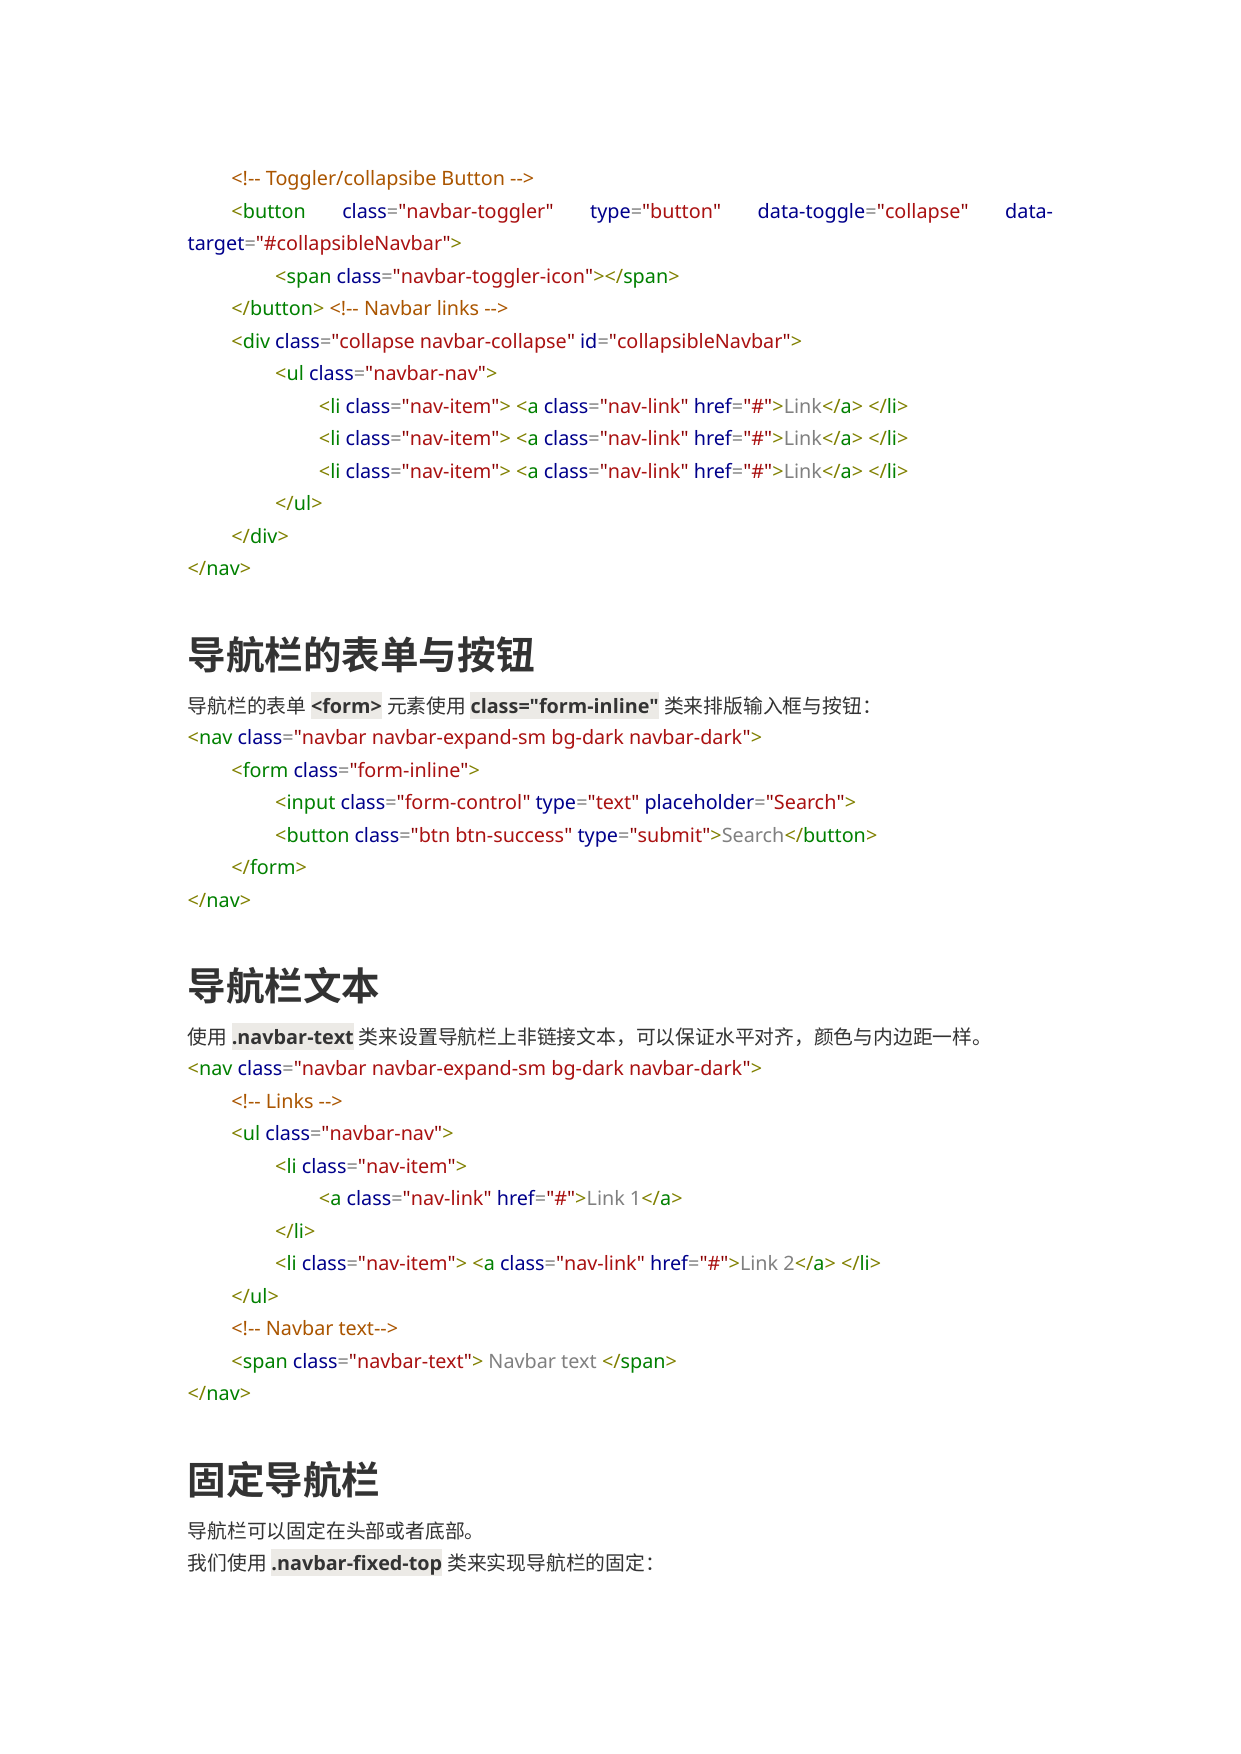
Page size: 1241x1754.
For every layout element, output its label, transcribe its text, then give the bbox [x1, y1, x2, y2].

text <input class="form-control" type="text" placeholder="Search"> [231, 786, 1053, 818]
text <li class="nav-item"> [231, 1149, 1053, 1182]
text 导航栏可以固定在头部或者底部。 [187, 1513, 1053, 1546]
text 我们使用 .navbar-fixed-top 类来实现导航栏的固定： [187, 1546, 1053, 1578]
text <li class="nav-item"> <a class="nav-link" href="#">Link</a> </li> [275, 454, 1053, 487]
text </nav> [187, 552, 1053, 584]
text <span class="navbar-toggler-icon"></span> [231, 259, 1053, 292]
text </button> <!-- Navbar links --> [187, 292, 1053, 324]
text <button class="btn btn-success" type="submit">Search</button> [231, 818, 1053, 851]
text <li class="nav-item"> <a class="nav-link" href="#">Link 2</a> </li> [231, 1247, 1053, 1279]
text </ul> [187, 1279, 1053, 1312]
text </div> [187, 519, 1053, 552]
text <nav class="navbar navbar-expand-sm bg-dark navbar-dark"> [187, 1052, 1053, 1084]
text <div class="collapse navbar-collapse" id="collapsibleNavbar"> [187, 324, 1053, 357]
text </form> [187, 851, 1053, 883]
text <a class="nav-link" href="#">Link 1</a> [275, 1182, 1053, 1214]
text <li class="nav-item"> <a class="nav-link" href="#">Link</a> </li> [275, 422, 1053, 454]
text <span class="navbar-text"> Navbar text </span> [187, 1344, 1053, 1377]
text </nav> [187, 1377, 1053, 1409]
text 导航栏的表单 <form> 元素使用 class="form-inline" 类来排版输入框与按钮： [187, 688, 1053, 721]
subtitle 导航栏的表单与按钮 [187, 620, 1053, 685]
text </ul> [231, 487, 1053, 519]
text </nav> [187, 883, 1053, 916]
subtitle 导航栏文本 [187, 951, 1053, 1016]
text <!-- Navbar text--> [187, 1312, 1053, 1344]
subtitle 固定导航栏 [187, 1445, 1053, 1510]
text <ul class="navbar-nav"> [187, 1117, 1053, 1149]
text <!-- Links --> [187, 1084, 1053, 1117]
text <ul class="navbar-nav"> [231, 357, 1053, 389]
text <form class="form-inline"> [187, 753, 1053, 786]
text <button class="navbar-toggler" type="button" data-toggle="collapse" data-target="#collapsibleNavbar"> [187, 194, 1053, 259]
text 使用 .navbar-text 类来设置导航栏上非链接文本，可以保证水平对齐，颜色与内边距一样。 [187, 1019, 1053, 1052]
text <!-- Toggler/collapsibe Button --> [187, 162, 1053, 194]
text </li> [231, 1214, 1053, 1247]
text <li class="nav-item"> <a class="nav-link" href="#">Link</a> </li> [275, 389, 1053, 422]
text <nav class="navbar navbar-expand-sm bg-dark navbar-dark"> [187, 721, 1053, 753]
